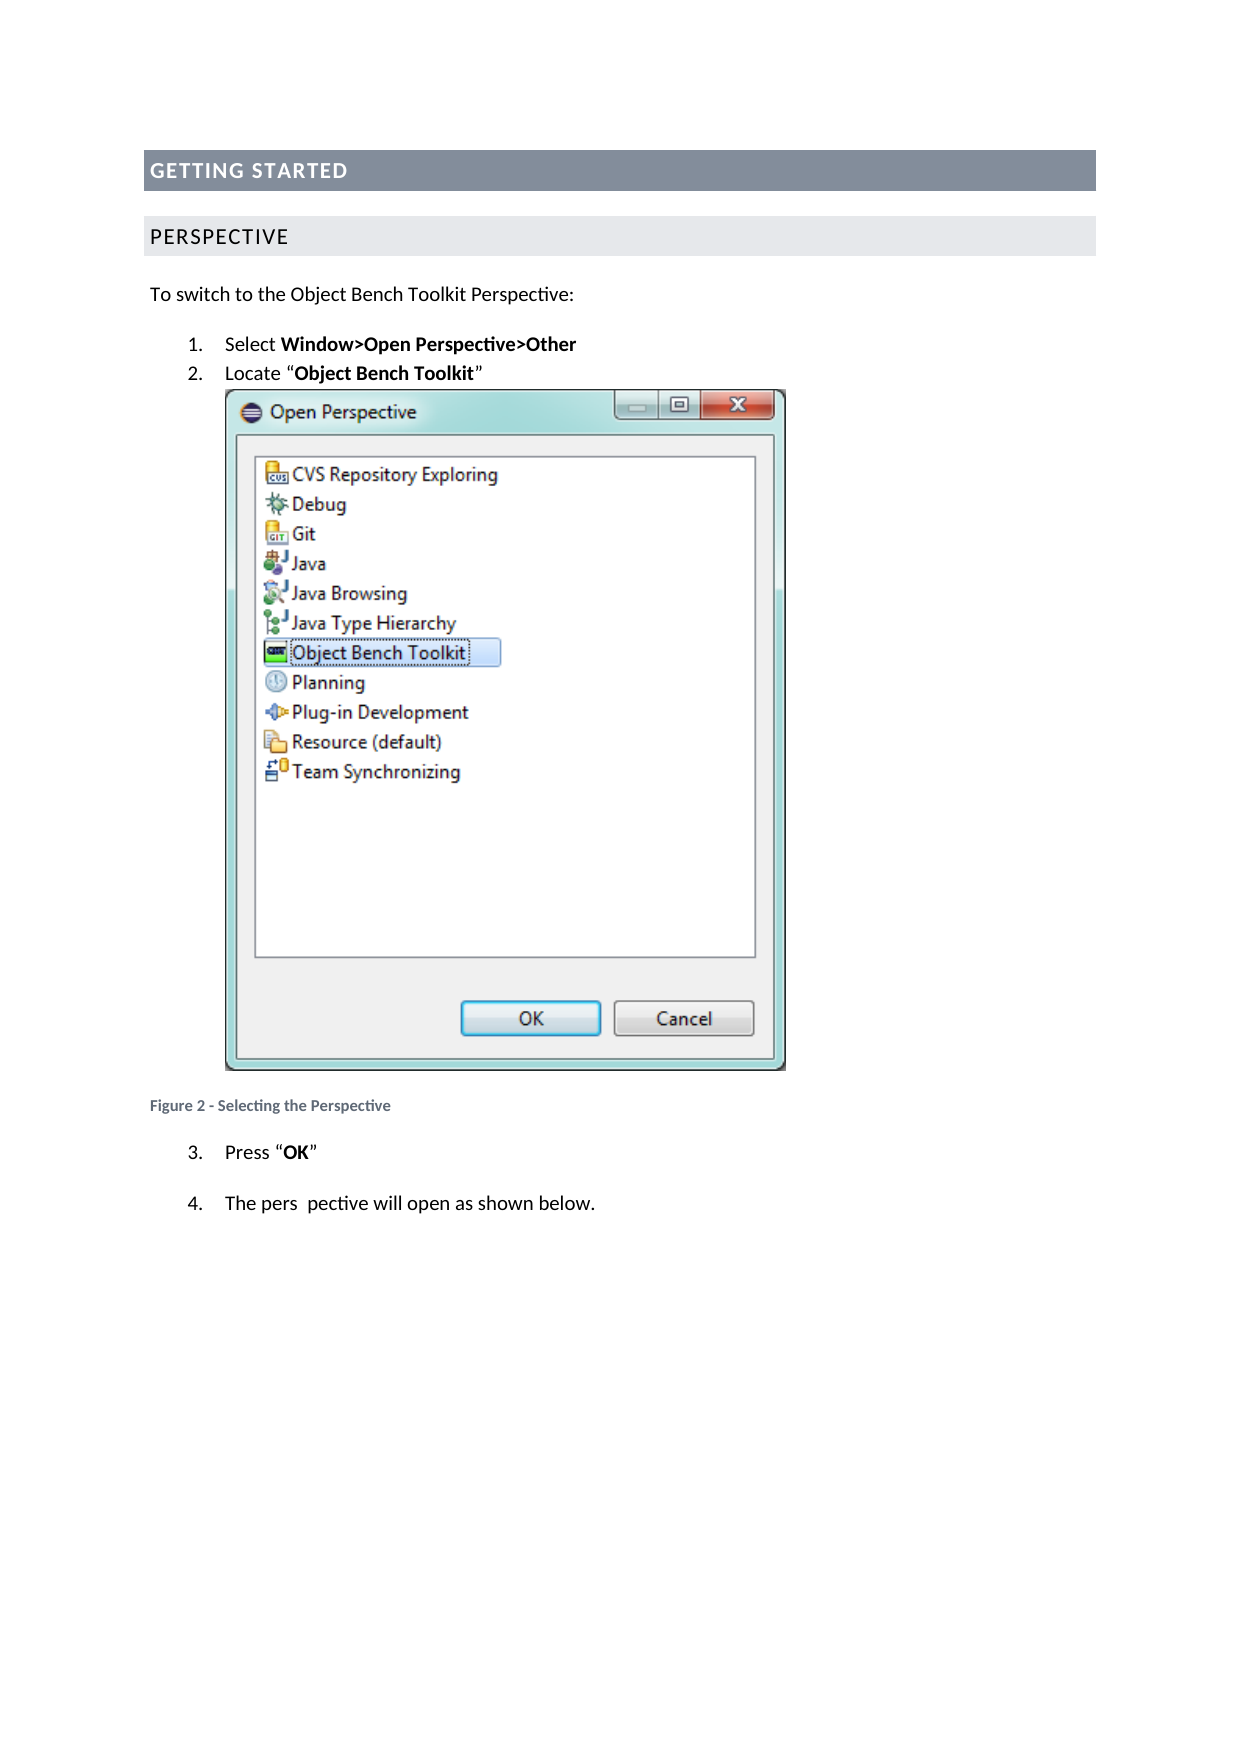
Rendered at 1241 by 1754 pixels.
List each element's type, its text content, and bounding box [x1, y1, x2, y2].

text To switch to the Object Bench Toolkit Perspective: [150, 281, 1090, 306]
list Press “OK” [187, 1139, 1090, 1165]
list The pers pective will open as shown below. [187, 1190, 1090, 1216]
list Select Window>Open Perspective>Other [187, 331, 1090, 356]
subtitle Getting Started [150, 156, 1090, 184]
subtitle Perspective [150, 222, 1090, 250]
text Figure 2 - Selecting the Perspective [150, 1095, 1090, 1116]
picture [225, 389, 786, 1071]
